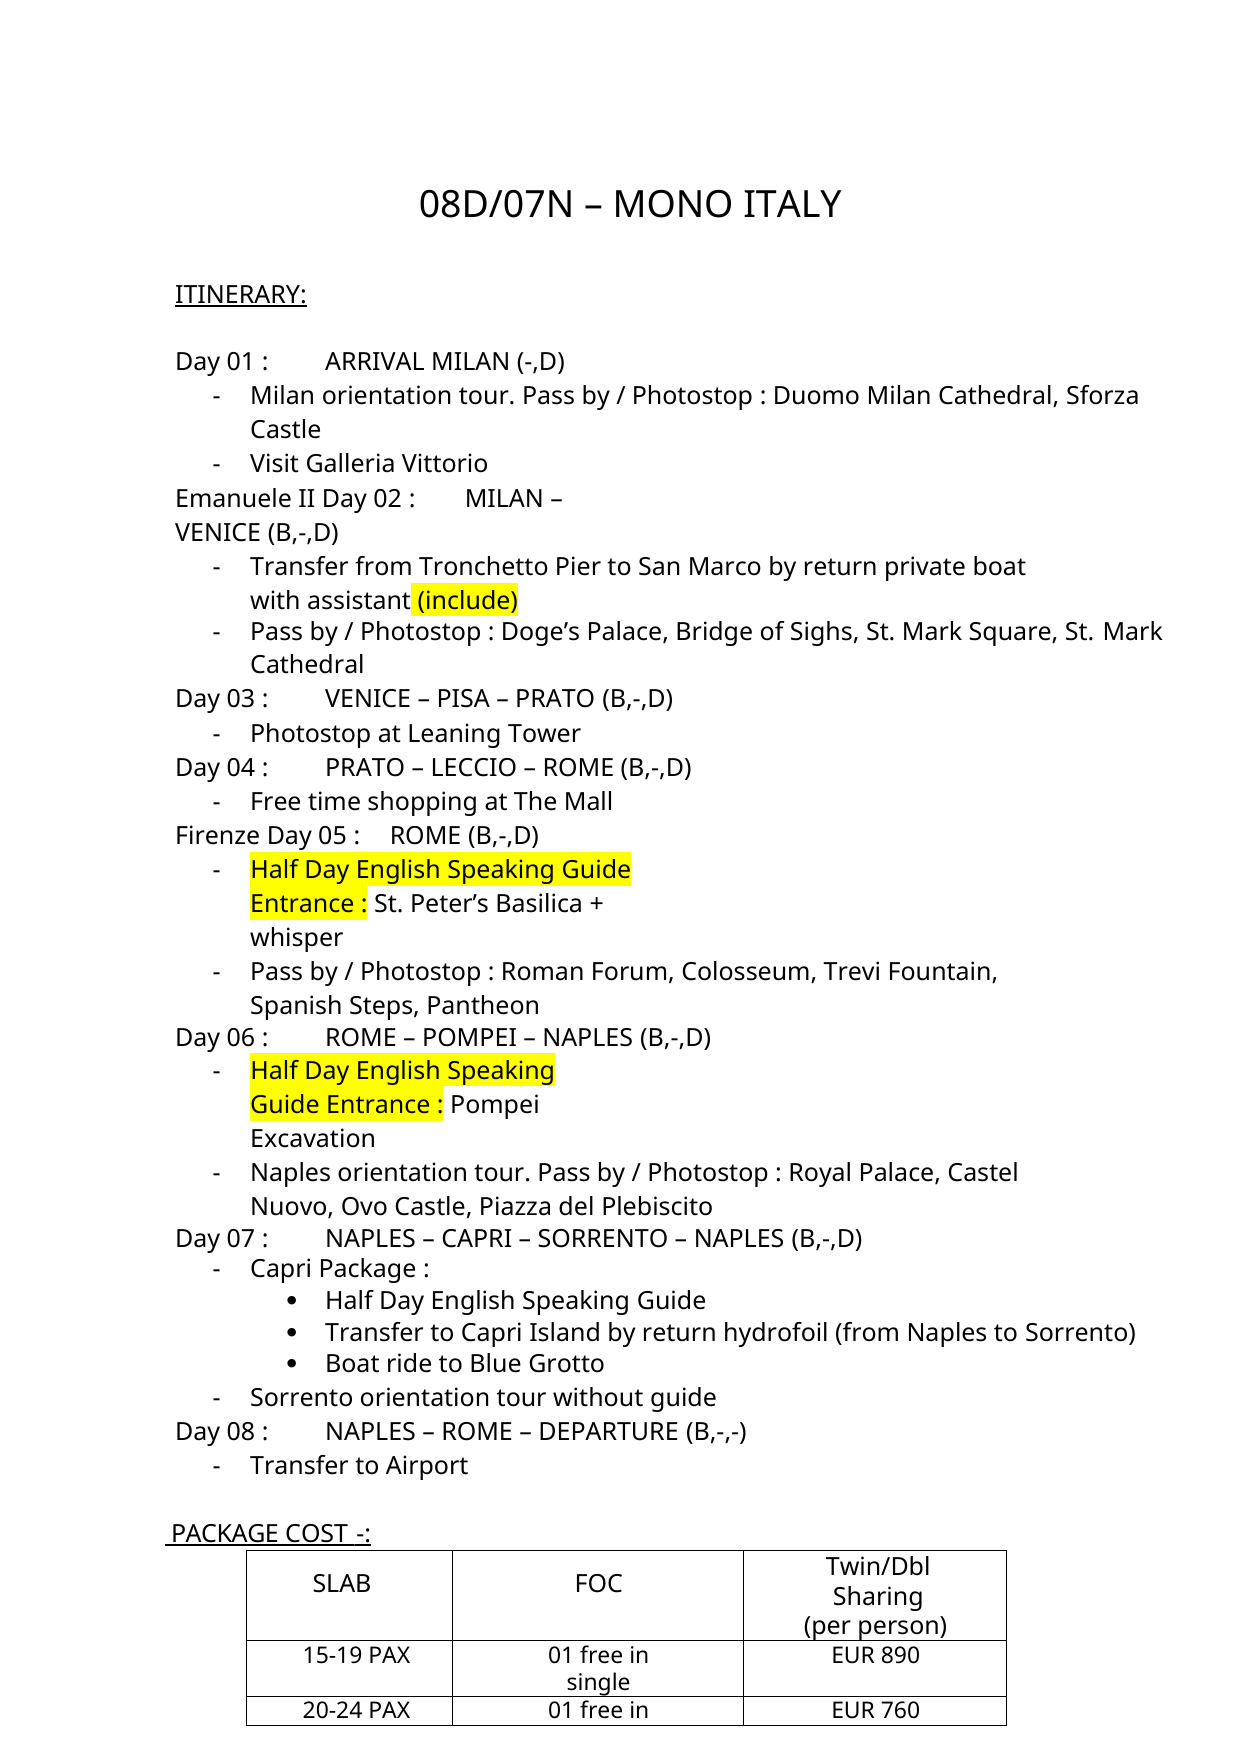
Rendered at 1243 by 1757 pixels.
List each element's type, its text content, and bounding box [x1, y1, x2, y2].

list Pass by / Photostop : Roman Forum, Colosseum, Trevi Fountain, Spanish Steps, Pantheon [212, 954, 1068, 1022]
text Day 06 : ROME – POMPEI – NAPLES (B,-,D) [175, 1022, 1174, 1052]
list Transfer to Airport [212, 1447, 1174, 1482]
list Capri Package : [212, 1253, 1174, 1284]
table_header Twin/Dbl Sharing (per person) [744, 1551, 1006, 1640]
text Day 08 : NAPLES – ROME – DEPARTURE (B,-,-) [175, 1413, 1174, 1447]
text ITINERARY: [175, 277, 1174, 311]
table_cell EUR 760 [744, 1697, 1006, 1725]
table_header SLAB [247, 1551, 452, 1640]
text 08D/07N – MONO ITALY [418, 177, 1174, 228]
list Visit Galleria Vittorio Emanuele II Day 02 : MILAN – VENICE (B,-,D) [175, 446, 581, 548]
text Day 07 : NAPLES – CAPRI – SORRENTO – NAPLES (B,-,D) [175, 1223, 1174, 1253]
list Free time shopping at The Mall Firenze Day 05 : ROME (B,-,D) [175, 783, 642, 852]
text Cathedral [250, 647, 1174, 681]
table_cell 01 free in single [453, 1641, 743, 1696]
list Milan orientation tour. Pass by / Photostop : Duomo Milan Cathedral, Sforza Castle [212, 378, 1174, 446]
text Day 03 : VENICE – PISA – PRATO (B,-,D) [175, 681, 1174, 715]
text Day 01 : ARRIVAL MILAN (-,D) [175, 344, 1174, 378]
table_header FOC [453, 1551, 743, 1640]
list Half Day English Speaking Guide Entrance : St. Peter’s Basilica + whisper [212, 852, 643, 954]
list Pass by / Photostop : Doge’s Palace, Bridge of Sighs, St. Mark Square, St. Mark [212, 616, 1174, 647]
list Naples orientation tour. Pass by / Photostop : Royal Palace, Castel Nuovo, Ovo Castle, Piazza del Plebiscito [212, 1154, 1068, 1223]
list Photostop at Leaning Tower [212, 715, 1174, 749]
text Day 04 : PRATO – LECCIO – ROME (B,-,D) [175, 749, 1174, 783]
list Boat ride to Blue Grotto [287, 1347, 1174, 1379]
table_cell EUR 890 [744, 1641, 1006, 1696]
list Half Day English Speaking Guide Entrance : Pompei Excavation [212, 1052, 572, 1154]
table_cell 01 free in single [453, 1697, 743, 1725]
table_cell 20-24 PAX [247, 1697, 452, 1725]
list Sorrento orientation tour without guide [212, 1379, 1174, 1413]
list Transfer from Tronchetto Pier to San Marco by return private boat with assistant (include) [212, 548, 1068, 616]
list Half Day English Speaking Guide [287, 1284, 1174, 1316]
list Transfer to Capri Island by return hydrofoil (from Naples to Sorrento) [287, 1316, 1174, 1347]
text PACKAGE COST -: [164, 1516, 1174, 1550]
table_cell 15-19 PAX [247, 1641, 452, 1696]
